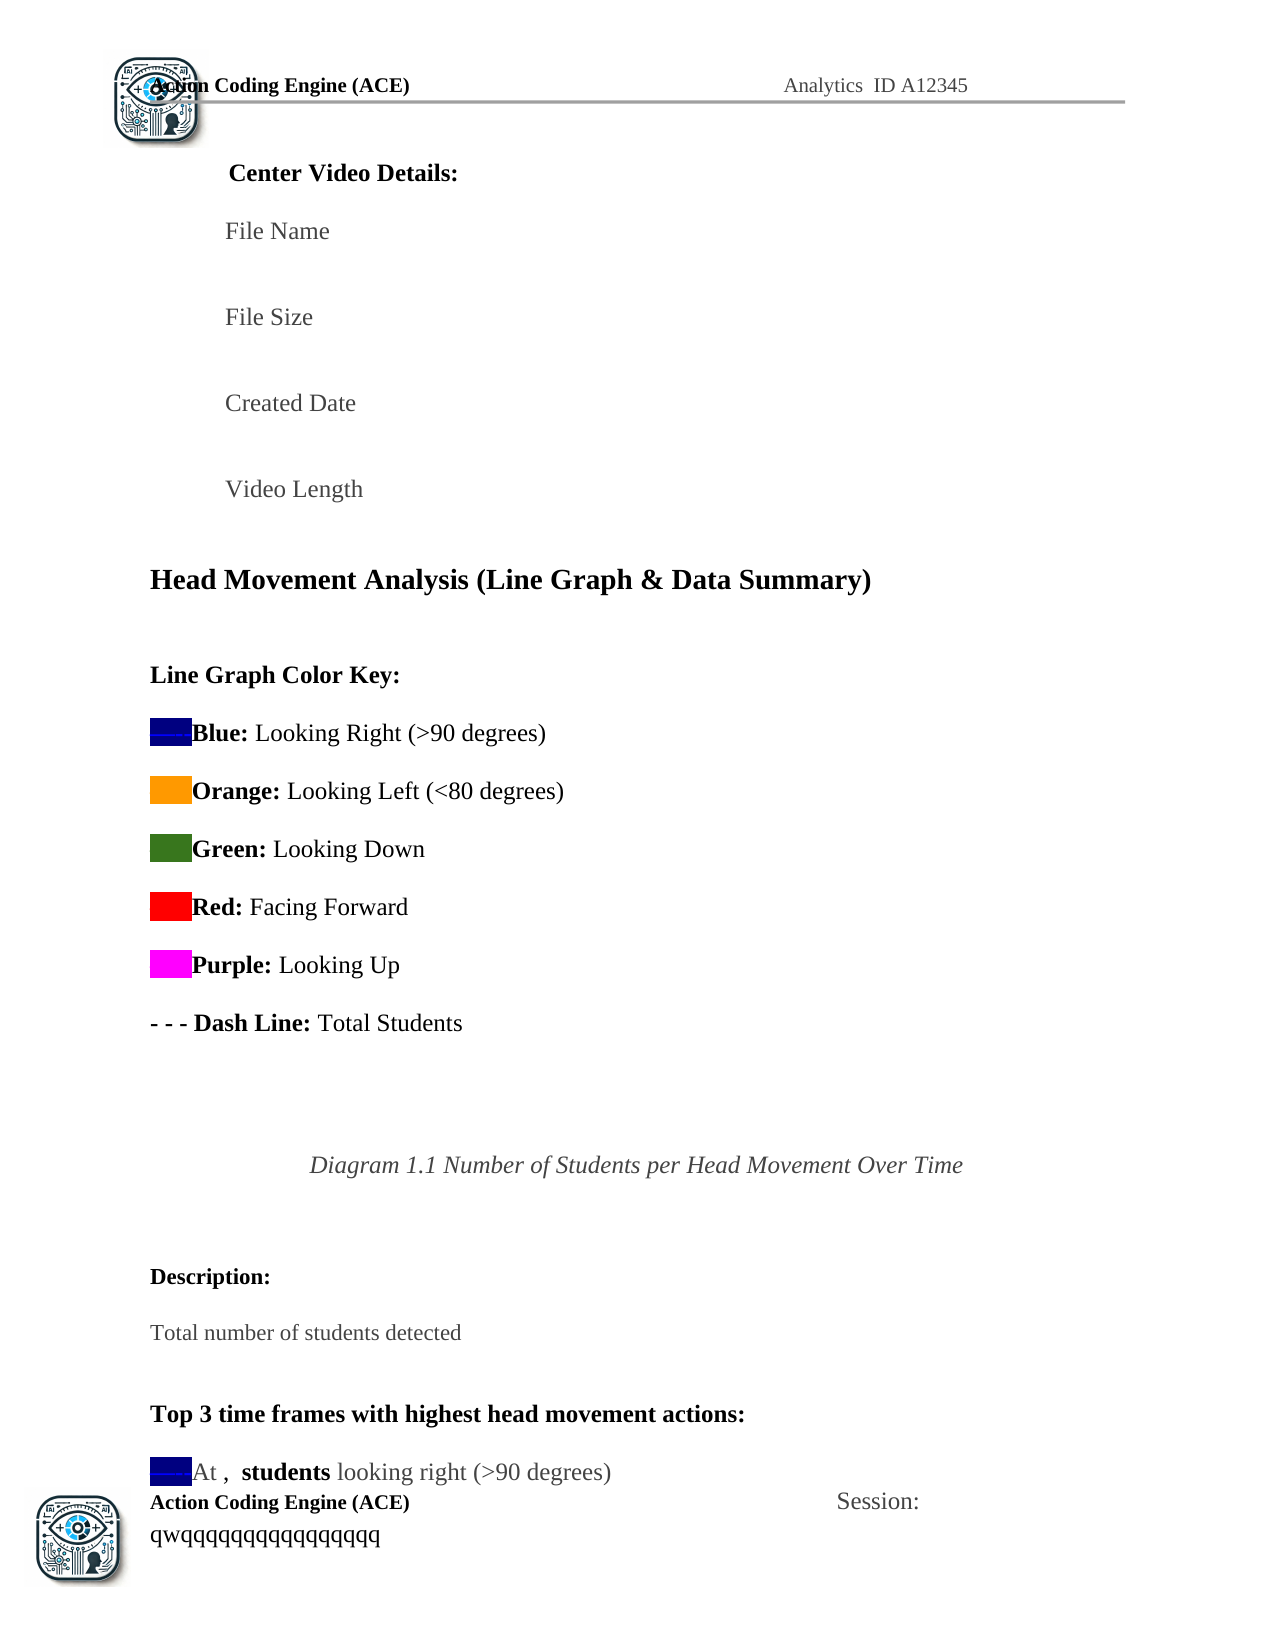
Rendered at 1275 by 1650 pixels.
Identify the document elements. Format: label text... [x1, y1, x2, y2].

text Center Video Details: [150, 158, 1125, 187]
picture [24, 1487, 132, 1587]
text —--Red: Facing Forward [192, 892, 1125, 921]
text Created Date [225, 388, 1125, 417]
text File Size [225, 302, 1125, 331]
text Top 3 time frames with highest head movement actions: [150, 1399, 1125, 1427]
text Video Length [225, 474, 1125, 503]
text —--Blue: Looking Right (>90 degrees) [192, 718, 1125, 746]
text - - - Dash Line: Total Students [150, 1008, 1125, 1037]
text Total number of students detected [150, 1319, 1125, 1345]
text —--Orange: Looking Left (<80 degrees) [192, 776, 1125, 804]
text —--Green: Looking Down [192, 834, 1125, 862]
text File Name [225, 216, 1125, 244]
text Description: [150, 1263, 1125, 1290]
text Diagram 1.1 Number of Students per Head Movement Over Time [150, 1150, 1125, 1179]
subtitle Head Movement Analysis (Line Graph & Data Summary) [150, 562, 1125, 595]
text —--At , students looking right (>90 degrees) [192, 1457, 1125, 1486]
picture [102, 49, 210, 148]
text —--Purple: Looking Up [192, 950, 1125, 978]
text Line Graph Color Key: [150, 660, 1125, 688]
